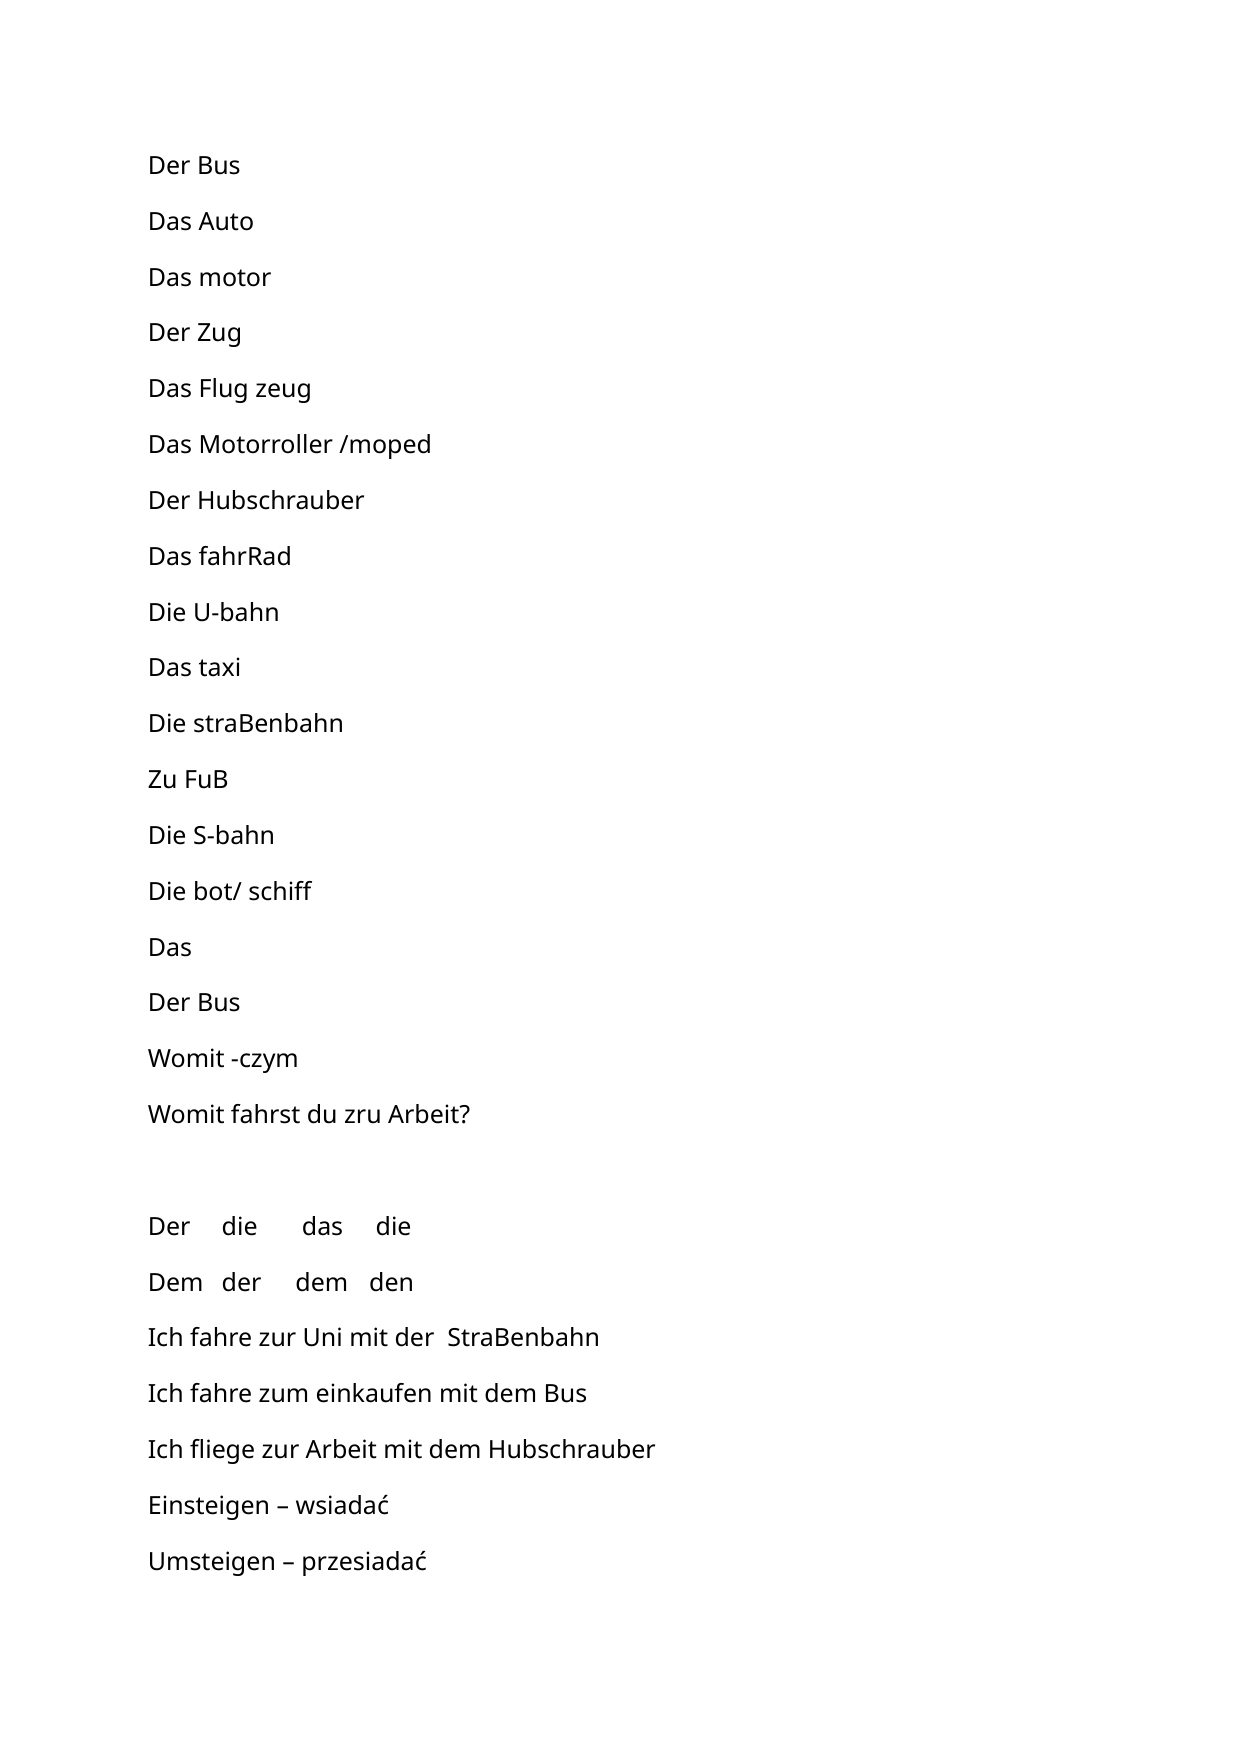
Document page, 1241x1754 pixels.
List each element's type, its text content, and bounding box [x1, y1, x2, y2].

text Die bot/ schiff [148, 873, 1093, 907]
text Das [148, 929, 1093, 963]
text Ich fahre zum einkaufen mit dem Bus [148, 1376, 1093, 1410]
text Der Bus [148, 985, 1093, 1019]
text Der Bus [148, 148, 1093, 182]
text Zu FuB [148, 762, 1093, 796]
text Einsteigen – wsiadać [148, 1488, 1093, 1522]
text Das Auto [148, 203, 1093, 237]
text Das motor [148, 259, 1093, 293]
text Die S-bahn [148, 818, 1093, 852]
text Dem der dem den [148, 1264, 1093, 1298]
text Das Flug zeug [148, 371, 1093, 405]
text Der Zug [148, 315, 1093, 349]
text Das taxi [148, 650, 1093, 684]
text Die U-bahn [148, 594, 1093, 628]
text Womit -czym [148, 1041, 1093, 1075]
text Der die das die [148, 1208, 1093, 1242]
text Umsteigen – przesiadać [148, 1543, 1093, 1577]
text Der Hubschrauber [148, 483, 1093, 517]
text Ich fliege zur Arbeit mit dem Hubschrauber [148, 1432, 1093, 1466]
text Ich fahre zur Uni mit der StraBenbahn [148, 1320, 1093, 1354]
text Das Motorroller /moped [148, 427, 1093, 461]
text Die straBenbahn [148, 706, 1093, 740]
text Womit fahrst du zru Arbeit? [148, 1097, 1093, 1131]
text Das fahrRad [148, 538, 1093, 572]
